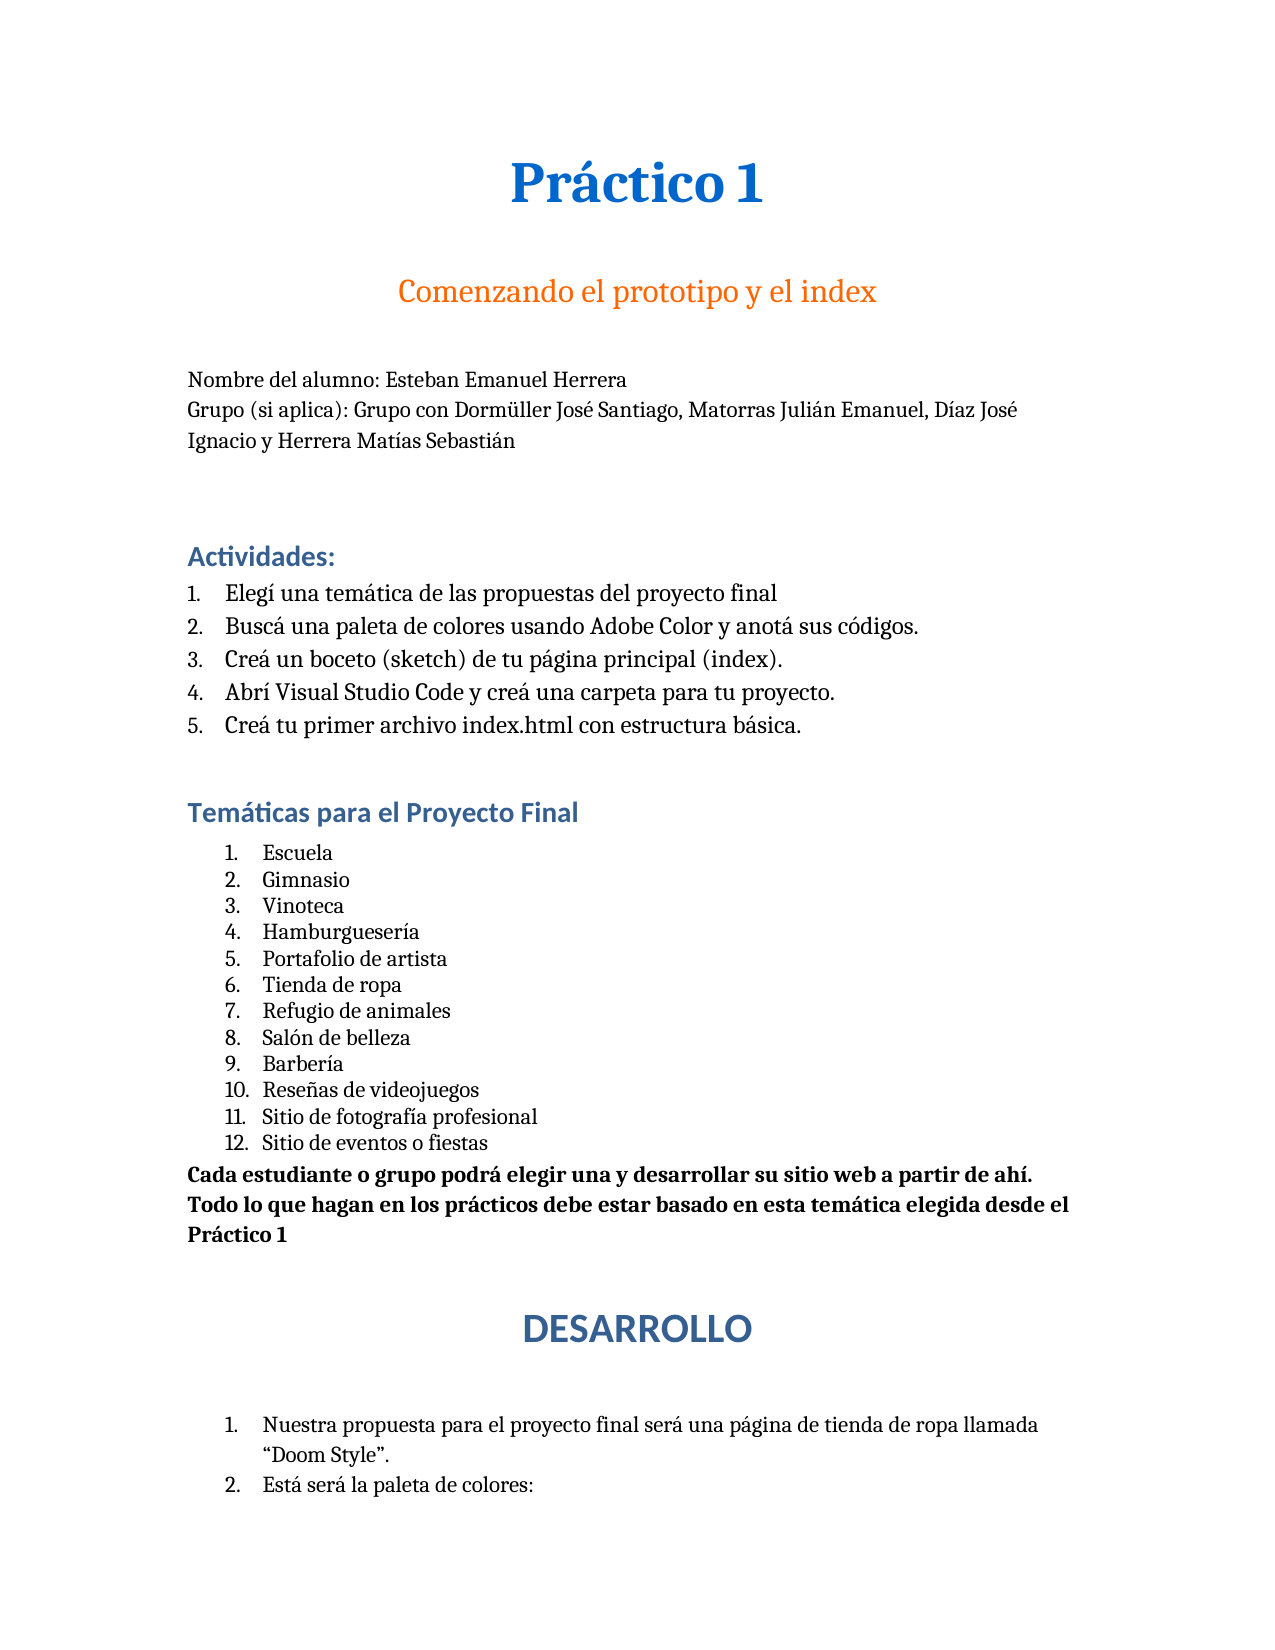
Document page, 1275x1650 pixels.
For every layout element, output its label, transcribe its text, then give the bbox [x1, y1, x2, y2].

list Creá un boceto (sketch) de tu página principal (index). [187, 645, 1087, 674]
text Comenzando el prototipo y el index [187, 272, 1087, 310]
list Sitio de fotografía profesional [225, 1103, 1087, 1130]
list Nuestra propuesta para el proyecto final será una página de tienda de ropa llamada “Doom Style”. [225, 1411, 1087, 1468]
list Elegí una temática de las propuestas del proyecto final [187, 579, 1087, 608]
text Práctico 1 [187, 150, 1087, 247]
list Gimnasio [225, 866, 1087, 893]
list Está será la paleta de colores: [225, 1472, 1087, 1498]
text Cada estudiante o grupo podrá elegir una y desarrollar su sitio web a partir de ahí. Todo lo que hagan en los prácticos debe estar basado en esta temática elegida desde el Práctico 1 [187, 1161, 1087, 1248]
list Sitio de eventos o fiestas [225, 1130, 1087, 1156]
list Escuela [225, 840, 1087, 866]
list Vinoteca [225, 893, 1087, 919]
subtitle DESARROLLO [187, 1302, 1087, 1353]
subtitle Temáticas para el Proyecto Final [187, 794, 1087, 829]
text Nombre del alumno: Esteban Emanuel Herrera Grupo (si aplica): Grupo con Dormüller José Santiago, Matorras Julián Emanuel, Díaz José Ignacio y Herrera Matías Sebastián [187, 337, 1087, 484]
list Refugio de animales [225, 998, 1087, 1024]
list Salón de belleza [225, 1024, 1087, 1051]
list Buscá una paleta de colores usando Adobe Color y anotá sus códigos. [187, 612, 1087, 641]
list Barbería [225, 1051, 1087, 1077]
list Portafolio de artista [225, 945, 1087, 972]
list Tienda de ropa [225, 972, 1087, 998]
list Creá tu primer archivo index.html con estructura básica. [187, 711, 1087, 740]
list Hamburguesería [225, 919, 1087, 945]
list Abrí Visual Studio Code y creá una carpeta para tu proyecto. [187, 678, 1087, 707]
list Reseñas de videojuegos [225, 1077, 1087, 1103]
subtitle Actividades: [187, 538, 1087, 573]
